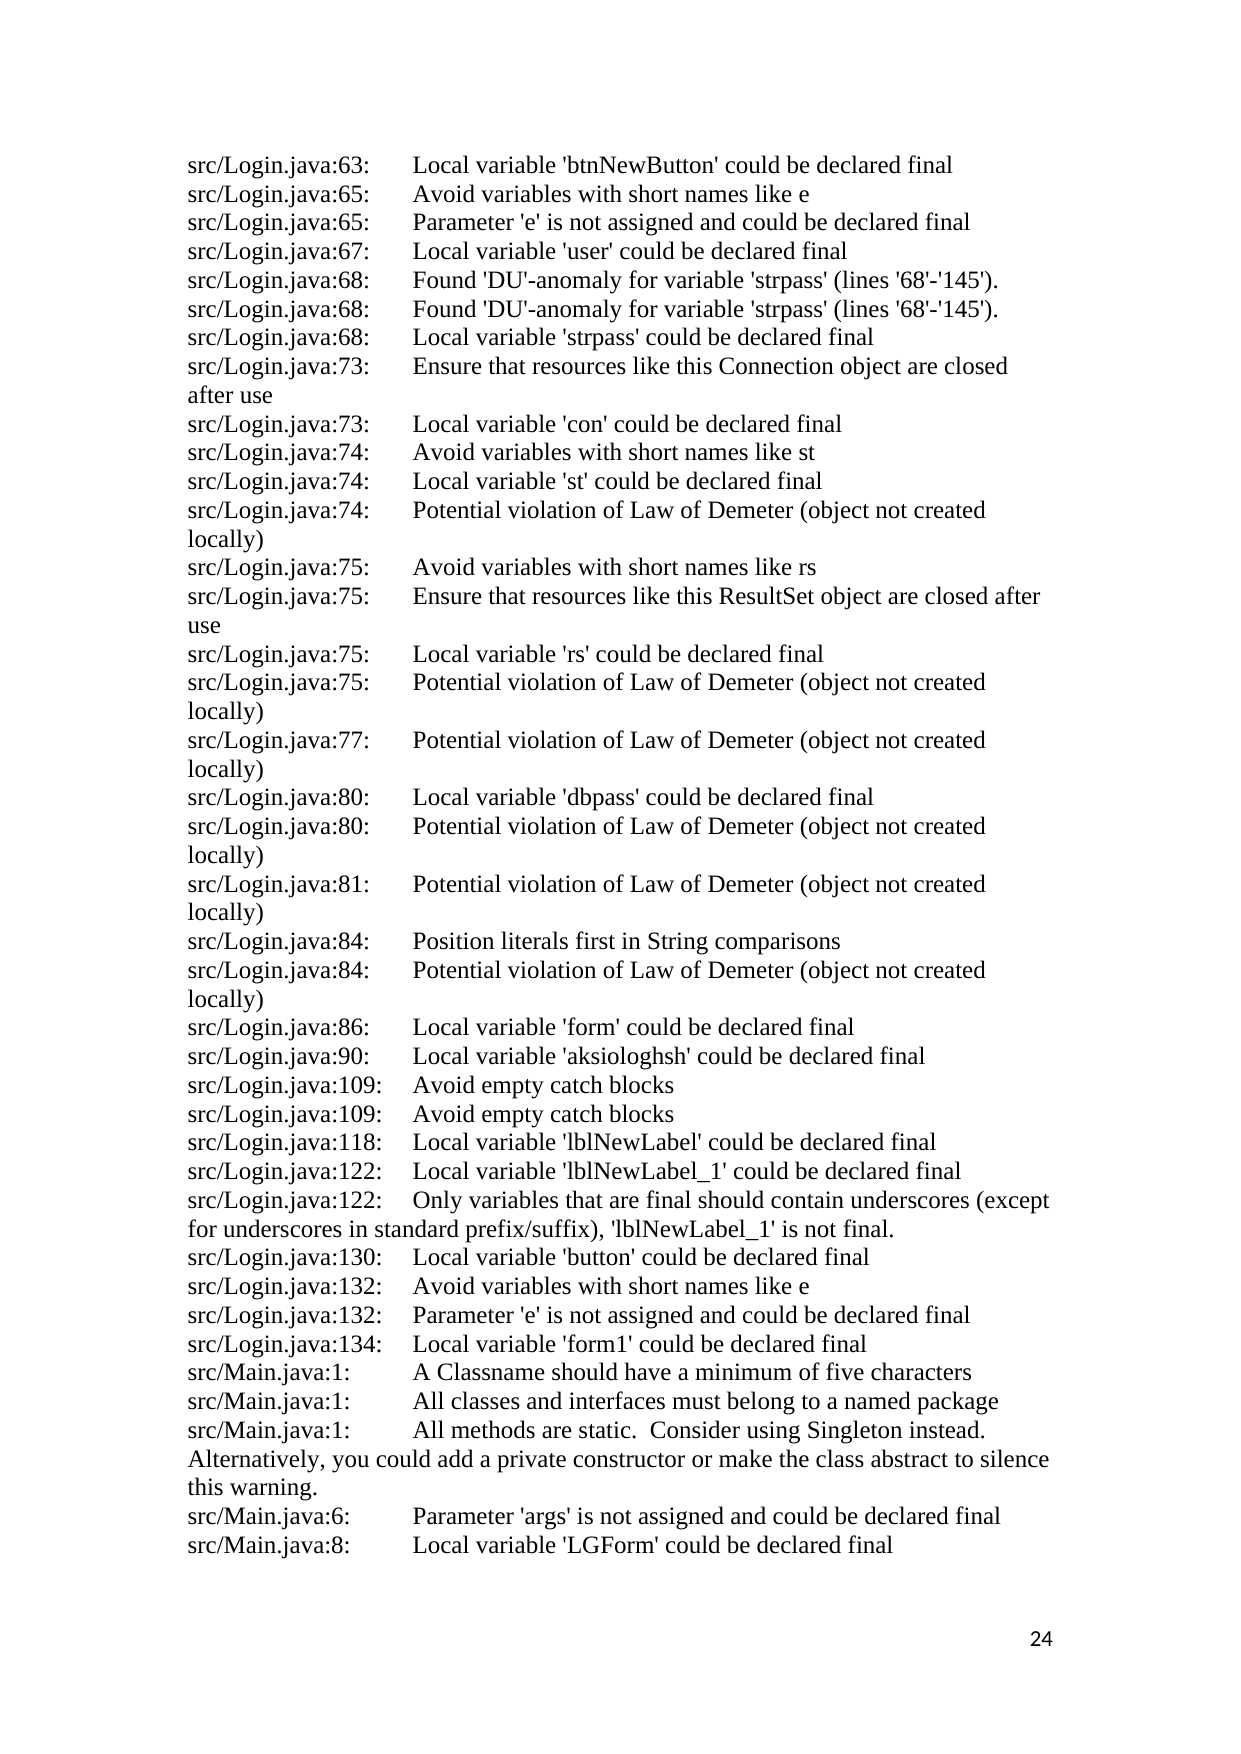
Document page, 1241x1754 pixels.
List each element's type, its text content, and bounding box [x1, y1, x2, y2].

text src/Main.java:6: Parameter 'args' is not assigned and could be declared final [187, 1501, 1053, 1530]
text src/Login.java:74: Local variable 'st' could be declared final [187, 466, 1053, 495]
text src/Login.java:74: Avoid variables with short names like st [187, 437, 1053, 466]
text src/Login.java:75: Ensure that resources like this ResultSet object are closed after use [187, 581, 1053, 639]
text src/Login.java:134: Local variable 'form1' could be declared final [187, 1329, 1053, 1357]
text src/Login.java:80: Potential violation of Law of Demeter (object not created locally) [187, 811, 1053, 869]
text src/Main.java:1: All classes and interfaces must belong to a named package [187, 1386, 1053, 1415]
text src/Login.java:63: Local variable 'btnNewButton' could be declared final [187, 150, 1053, 179]
text src/Login.java:77: Potential violation of Law of Demeter (object not created locally) [187, 725, 1053, 782]
text src/Login.java:75: Local variable 'rs' could be declared final [187, 639, 1053, 667]
text src/Login.java:86: Local variable 'form' could be declared final [187, 1012, 1053, 1041]
text src/Login.java:132: Avoid variables with short names like e [187, 1271, 1053, 1300]
text src/Login.java:65: Avoid variables with short names like e [187, 179, 1053, 207]
text src/Login.java:65: Parameter 'e' is not assigned and could be declared final [187, 207, 1053, 236]
text src/Login.java:67: Local variable 'user' could be declared final [187, 236, 1053, 265]
text src/Login.java:84: Potential violation of Law of Demeter (object not created locally) [187, 955, 1053, 1012]
text src/Login.java:90: Local variable 'aksiologhsh' could be declared final [187, 1041, 1053, 1070]
text src/Main.java:8: Local variable 'LGForm' could be declared final [187, 1530, 1053, 1559]
text src/Login.java:73: Local variable 'con' could be declared final [187, 409, 1053, 437]
text src/Login.java:122: Only variables that are final should contain underscores (except for underscores in standard prefix/suffix), 'lblNewLabel_1' is not final. [187, 1185, 1053, 1242]
text src/Login.java:74: Potential violation of Law of Demeter (object not created locally) [187, 495, 1053, 552]
text src/Login.java:68: Local variable 'strpass' could be declared final [187, 322, 1053, 351]
text src/Login.java:132: Parameter 'e' is not assigned and could be declared final [187, 1300, 1053, 1329]
text src/Login.java:130: Local variable 'button' could be declared final [187, 1242, 1053, 1271]
text src/Login.java:80: Local variable 'dbpass' could be declared final [187, 782, 1053, 811]
text src/Login.java:68: Found 'DU'-anomaly for variable 'strpass' (lines '68'-'145'). [187, 294, 1053, 322]
text src/Main.java:1: A Classname should have a minimum of five characters [187, 1357, 1053, 1386]
text src/Login.java:81: Potential violation of Law of Demeter (object not created locally) [187, 869, 1053, 926]
text src/Login.java:118: Local variable 'lblNewLabel' could be declared final [187, 1127, 1053, 1156]
text src/Login.java:73: Ensure that resources like this Connection object are closed after use [187, 351, 1053, 409]
text src/Login.java:109: Avoid empty catch blocks [187, 1099, 1053, 1127]
text src/Login.java:75: Potential violation of Law of Demeter (object not created locally) [187, 667, 1053, 725]
text src/Login.java:84: Position literals first in String comparisons [187, 926, 1053, 955]
text src/Login.java:122: Local variable 'lblNewLabel_1' could be declared final [187, 1156, 1053, 1185]
text src/Login.java:68: Found 'DU'-anomaly for variable 'strpass' (lines '68'-'145'). [187, 265, 1053, 294]
text src/Main.java:1: All methods are static. Consider using Singleton instead. Alternatively, you could add a private constructor or make the class abstract to silence this warning. [187, 1415, 1053, 1501]
text src/Login.java:75: Avoid variables with short names like rs [187, 552, 1053, 581]
text src/Login.java:109: Avoid empty catch blocks [187, 1070, 1053, 1099]
